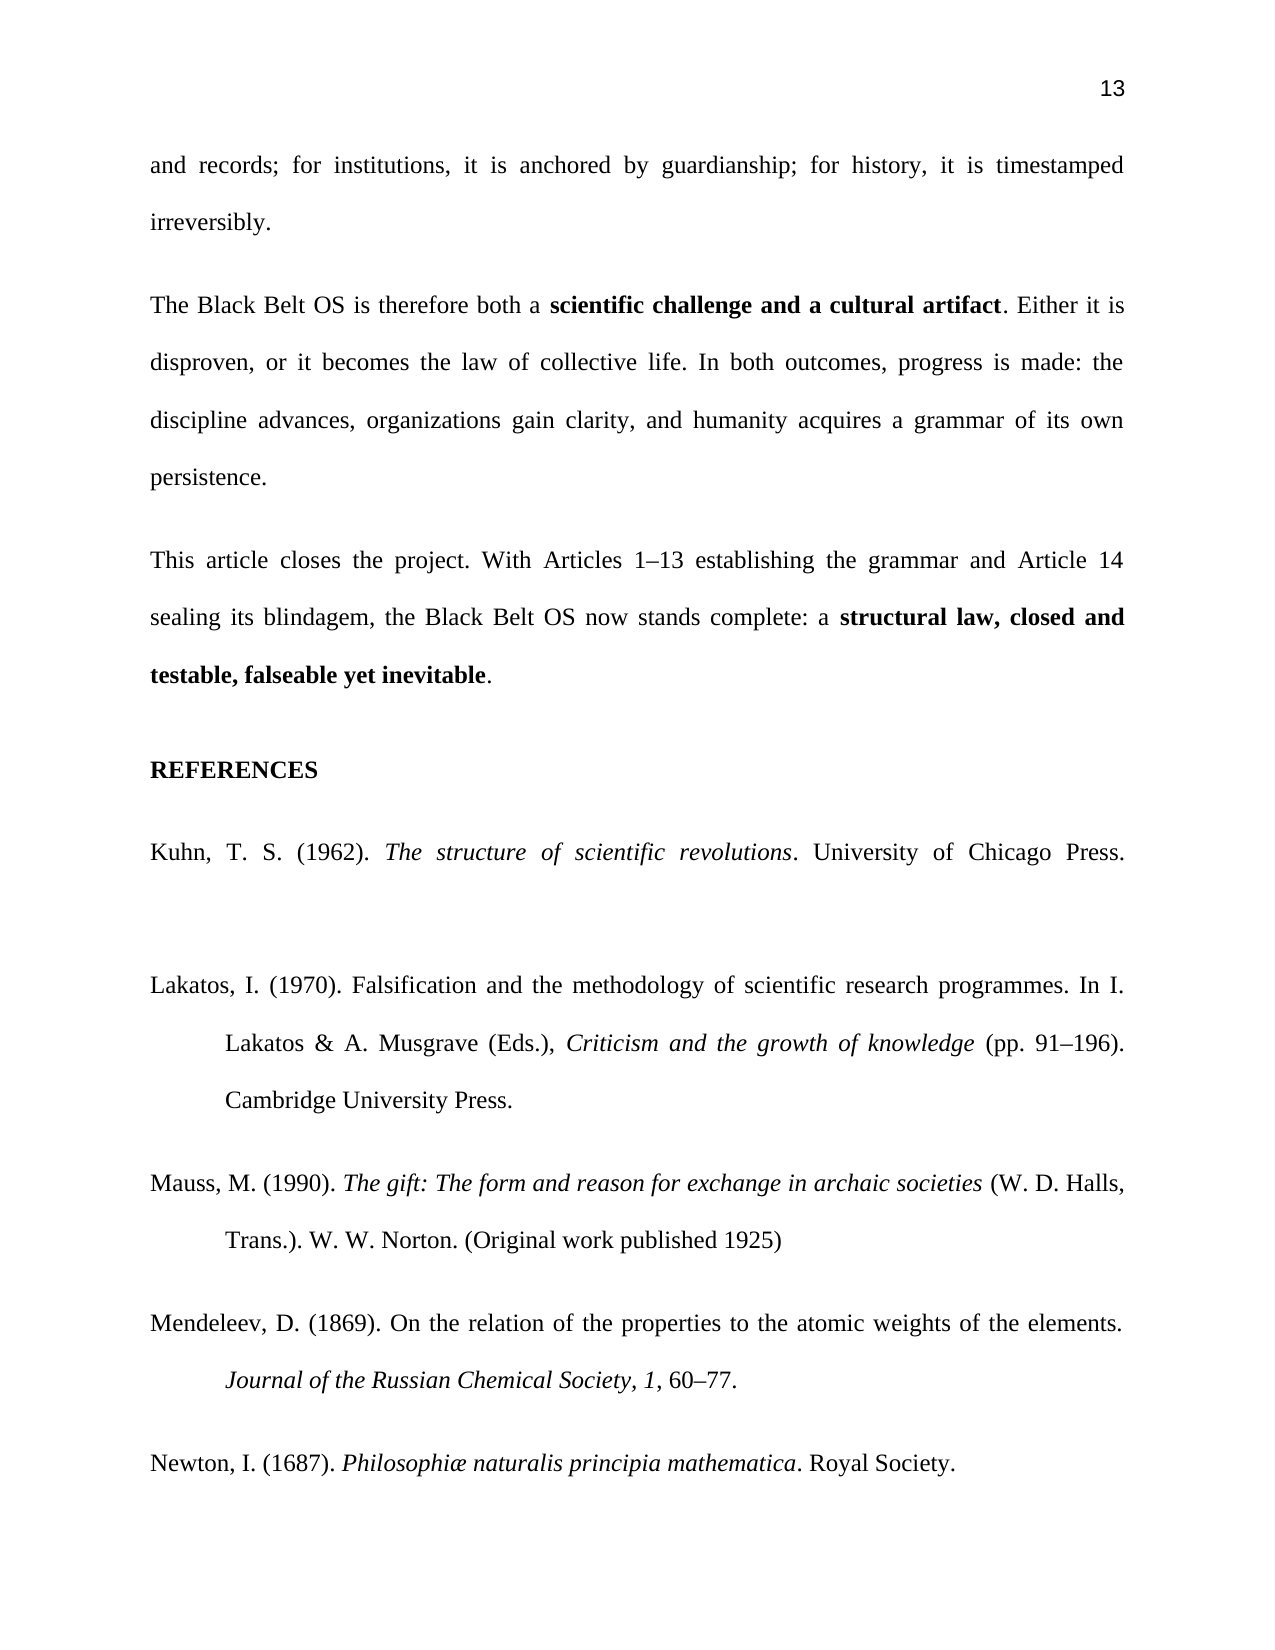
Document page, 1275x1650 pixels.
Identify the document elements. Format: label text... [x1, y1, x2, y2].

subtitle REFERENCES [150, 755, 1125, 784]
text Lakatos, I. (1970). Falsification and the methodology of scientific research programmes. In I. Lakatos & A. Musgrave (Eds.), Criticism and the growth of knowledge (pp. 91–196). Cambridge University Press. [150, 970, 1125, 1114]
text Mauss, M. (1990). The gift: The form and reason for exchange in archaic societies (W. D. Halls, Trans.). W. W. Norton. (Original work published 1925) [150, 1168, 1125, 1254]
text Mendeleev, D. (1869). On the relation of the properties to the atomic weights of the elements. Journal of the Russian Chemical Society, 1, 60–77. [150, 1308, 1125, 1394]
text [150, 150, 1125, 236]
text Kuhn, T. S. (1962). The structure of scientific revolutions. University of Chicago Press. [150, 837, 1125, 919]
text Newton, I. (1687). Philosophiæ naturalis principia mathematica. Royal Society. [150, 1448, 1125, 1477]
text The Black Belt OS is therefore both a scientific challenge and a cultural artifact. Either it is disproven, or it becomes the law of collective life. In both outcomes, progress is made: the discipline advances, organizations gain clarity, and humanity acquires a grammar of its own persistence. [150, 290, 1125, 491]
text This article closes the project. With Articles 1–13 establishing the grammar and Article 14 sealing its blindagem, the Black Belt OS now stands complete: a structural law, closed and testable, falseable yet inevitable. [150, 545, 1125, 689]
